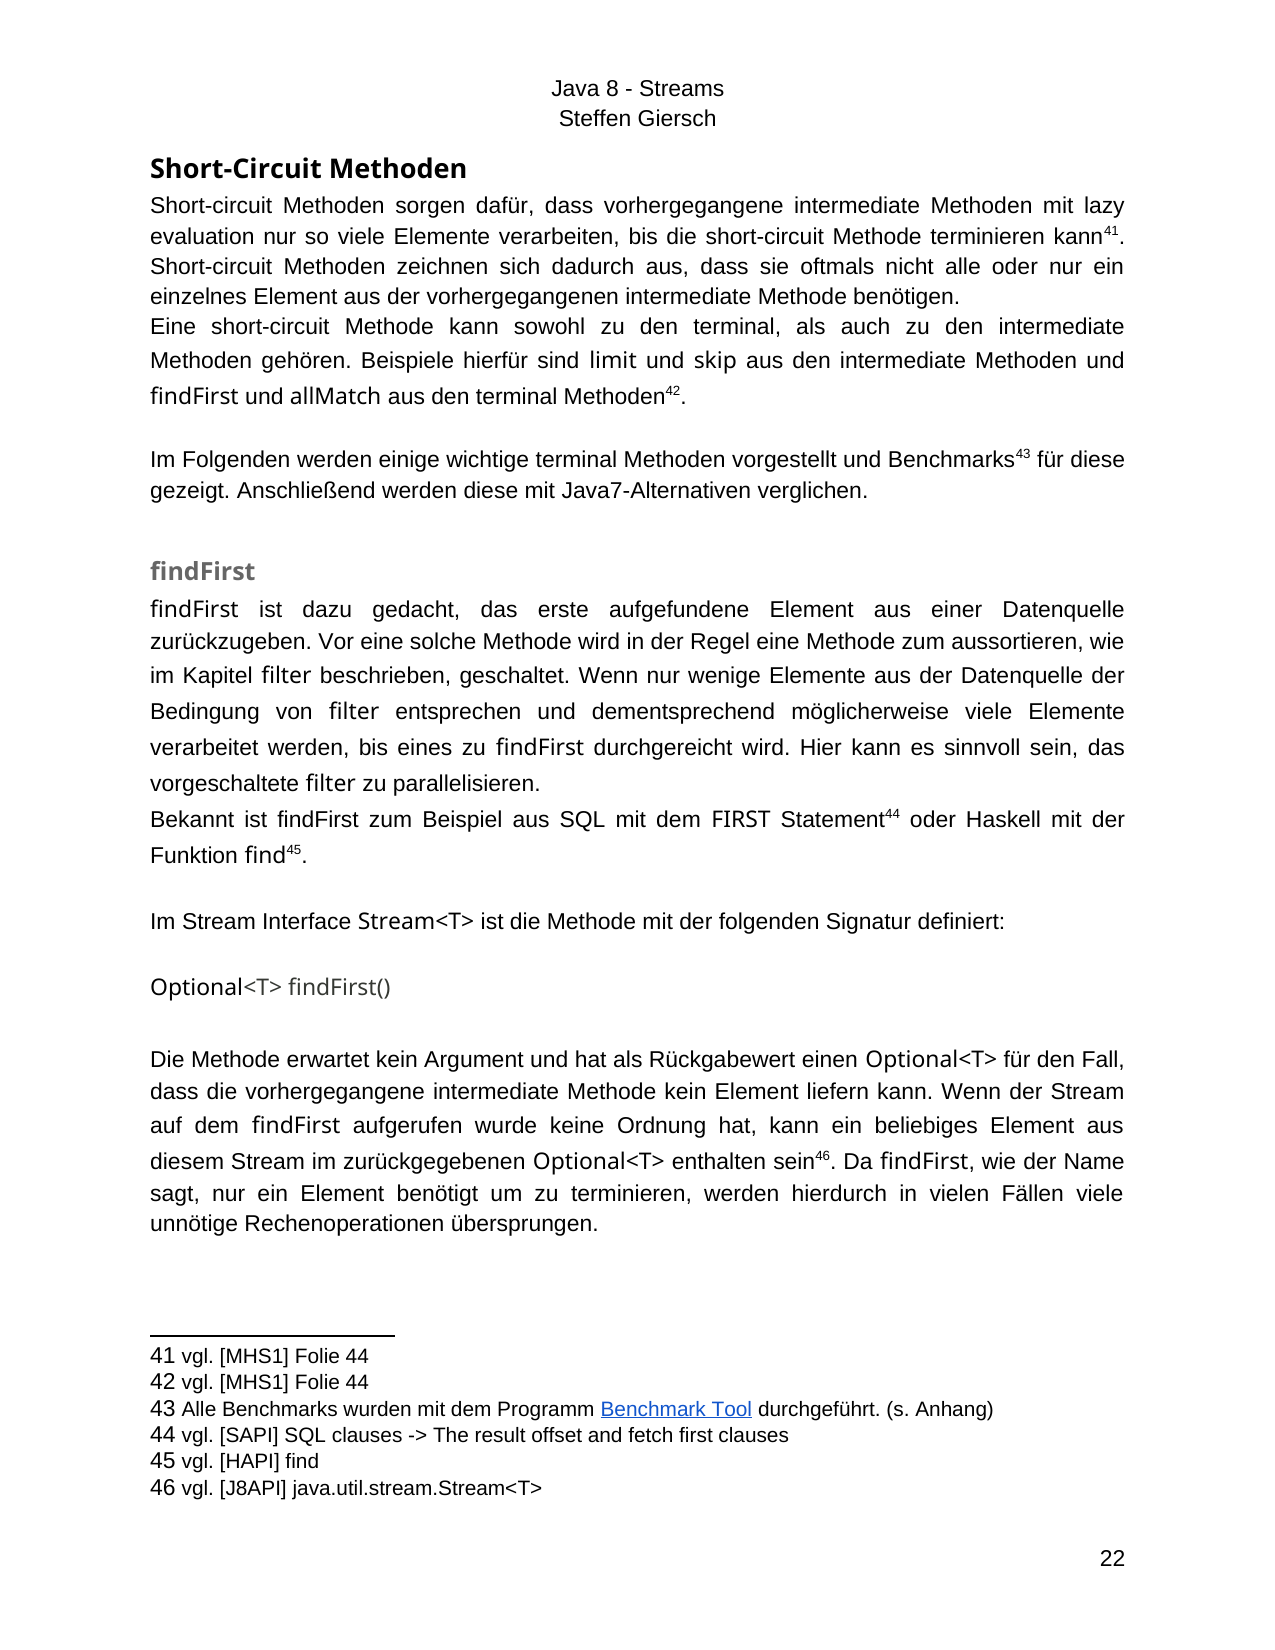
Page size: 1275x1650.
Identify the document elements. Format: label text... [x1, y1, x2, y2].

text Im Stream Interface Stream<T> ist die Methode mit der folgenden Signatur definiert: [150, 905, 1125, 936]
text Die Methode erwartet kein Argument und hat als Rückgabewert einen Optional<T> für den Fall, dass die vorhergegangene intermediate Methode kein Element liefern kann. Wenn der Stream auf dem findFirst aufgerufen wurde keine Ordnung hat, kann ein beliebiges Element aus diesem Stream im zurückgegebenen Optional<T> enthalten sein. Da findFirst, wie der Name sagt, nur ein Element benötigt um zu terminieren, werden hierdurch in vielen Fällen viele unnötige Rechenoperationen übersprungen. [150, 1043, 1125, 1236]
text Im Folgenden werden einige wichtige terminal Methoden vorgestellt und Benchmarks für diese gezeigt. Anschließend werden diese mit Java7-Alternativen verglichen. [150, 446, 1125, 503]
text findFirst ist dazu gedacht, das erste aufgefundene Element aus einer Datenquelle zurückzugeben. Vor eine solche Methode wird in der Regel eine Methode zum aussortieren, wie im Kapitel filter beschrieben, geschaltet. Wenn nur wenige Elemente aus der Datenquelle der Bedingung von filter entsprechen und dementsprechend möglicherweise viele Elemente verarbeitet werden, bis eines zu findFirst durchgereicht wird. Hier kann es sinnvoll sein, das vorgeschaltete filter zu parallelisieren. [150, 593, 1125, 798]
text Optional<T> findFirst() [150, 971, 1125, 1002]
text Eine short-circuit Methode kann sowohl zu den terminal, als auch zu den intermediate Methoden gehören. Beispiele hierfür sind limit und skip aus den intermediate Methoden und findFirst und allMatch aus den terminal Methoden. [150, 313, 1125, 411]
text Bekannt ist findFirst zum Beispiel aus SQL mit dem FIRST Statement oder Haskell mit der Funktion find. [150, 803, 1125, 870]
subtitle findFirst [150, 554, 1125, 588]
subtitle Short-Circuit Methoden [150, 150, 1125, 187]
text Short-circuit Methoden sorgen dafür, dass vorhergegangene intermediate Methoden mit lazy evaluation nur so viele Elemente verarbeiten, bis die short-circuit Methode terminieren kann. Short-circuit Methoden zeichnen sich dadurch aus, dass sie oftmals nicht alle oder nur ein einzelnes Element aus der vorhergegangenen intermediate Methode benötigen. [150, 192, 1125, 309]
